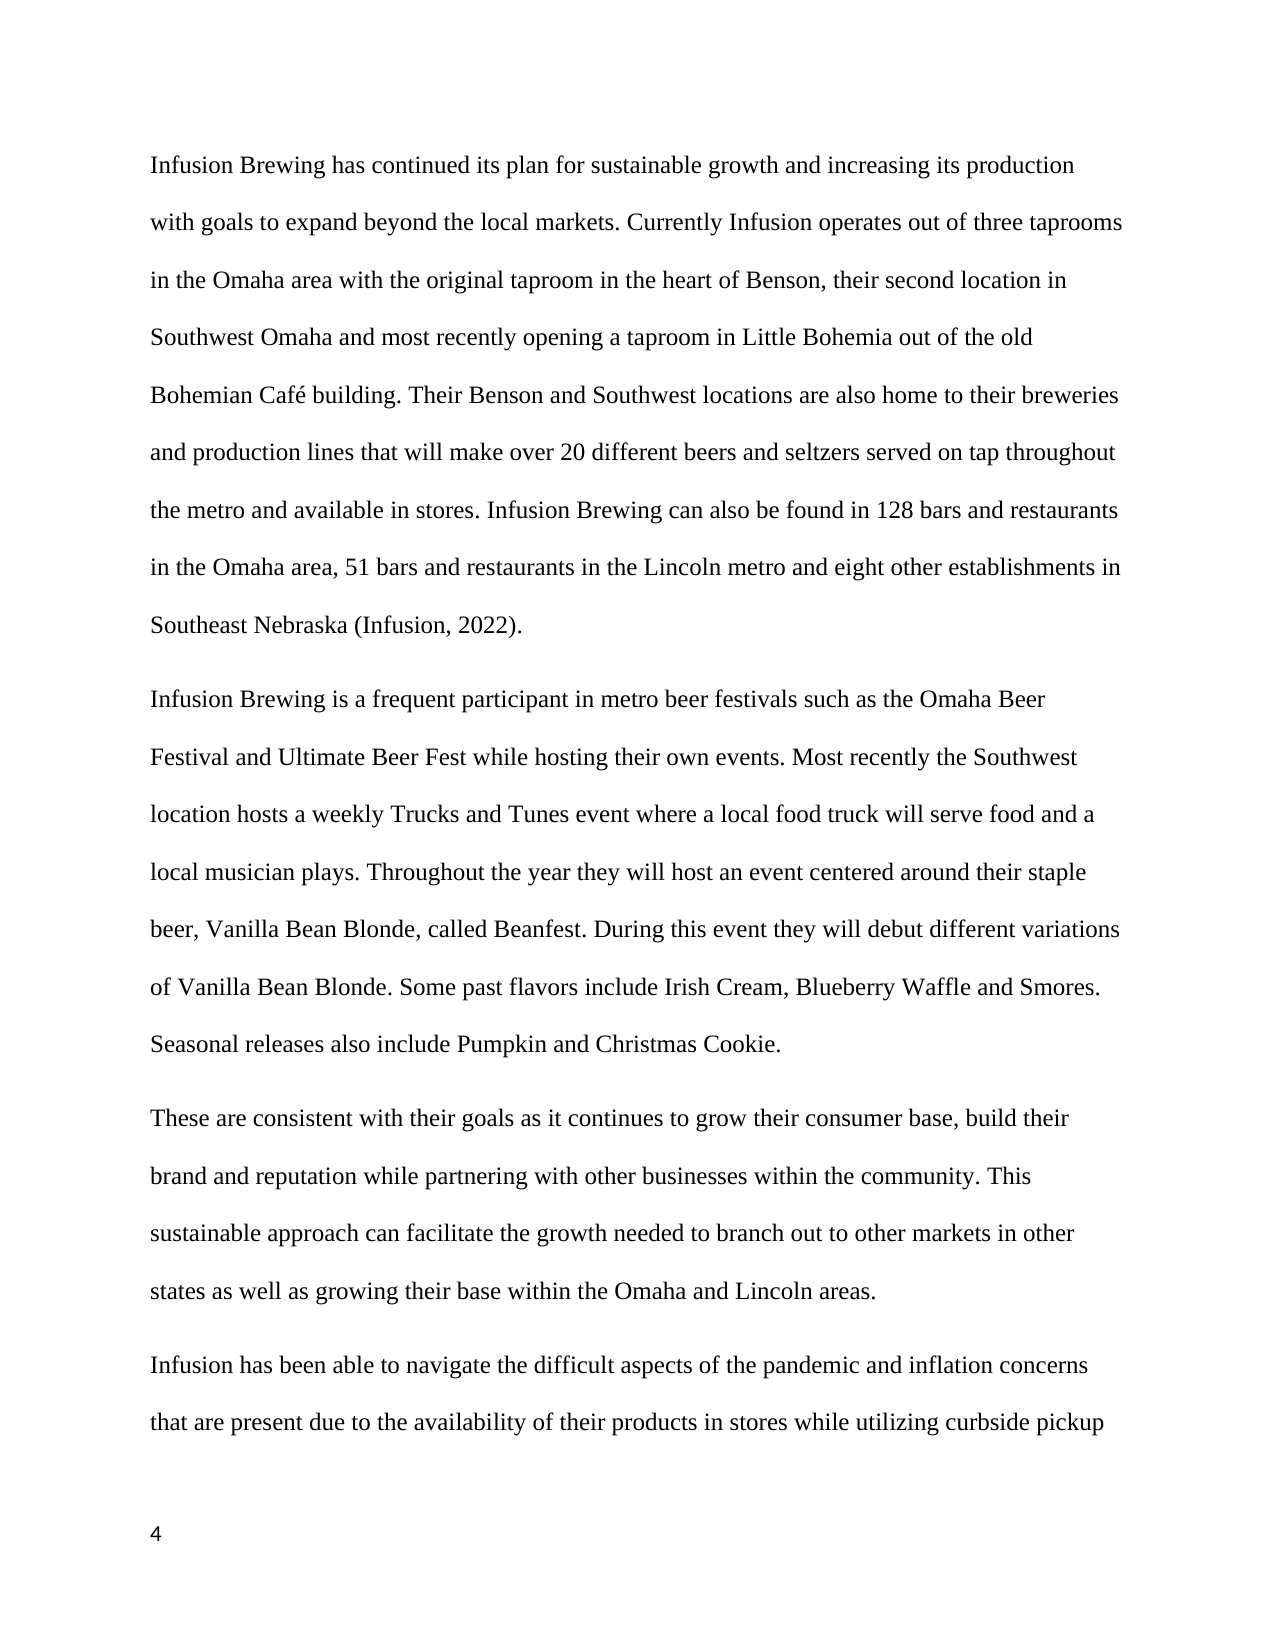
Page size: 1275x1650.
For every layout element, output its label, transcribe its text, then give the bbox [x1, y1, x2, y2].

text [150, 1350, 1125, 1436]
text Infusion Brewing is a frequent participant in metro beer festivals such as the Omaha Beer Festival and Ultimate Beer Fest while hosting their own events. Most recently the Southwest location hosts a weekly Trucks and Tunes event where a local food truck will serve food and a local musician plays. Throughout the year they will host an event centered around their staple beer, Vanilla Bean Blonde, called Beanfest. During this event they will debut different variations of Vanilla Bean Blonde. Some past flavors include Irish Cream, Blueberry Waffle and Smores. Seasonal releases also include Pumpkin and Christmas Cookie. [150, 684, 1125, 1058]
text These are consistent with their goals as it continues to grow their consumer base, build their brand and reputation while partnering with other businesses within the community. This sustainable approach can facilitate the growth needed to branch out to other markets in other states as well as growing their base within the Omaha and Lincoln areas. [150, 1103, 1125, 1304]
text Infusion Brewing has continued its plan for sustainable growth and increasing its production with goals to expand beyond the local markets. Currently Infusion operates out of three taprooms in the Omaha area with the original taproom in the heart of Benson, their second location in Southwest Omaha and most recently opening a taproom in Little Bohemia out of the old Bohemian Café building. Their Benson and Southwest locations are also home to their breweries and production lines that will make over 20 different beers and seltzers served on tap throughout the metro and available in stores. Infusion Brewing can also be found in 128 bars and restaurants in the Omaha area, 51 bars and restaurants in the Lincoln metro and eight other establishments in Southeast Nebraska (Infusion, 2022). [150, 150, 1125, 639]
